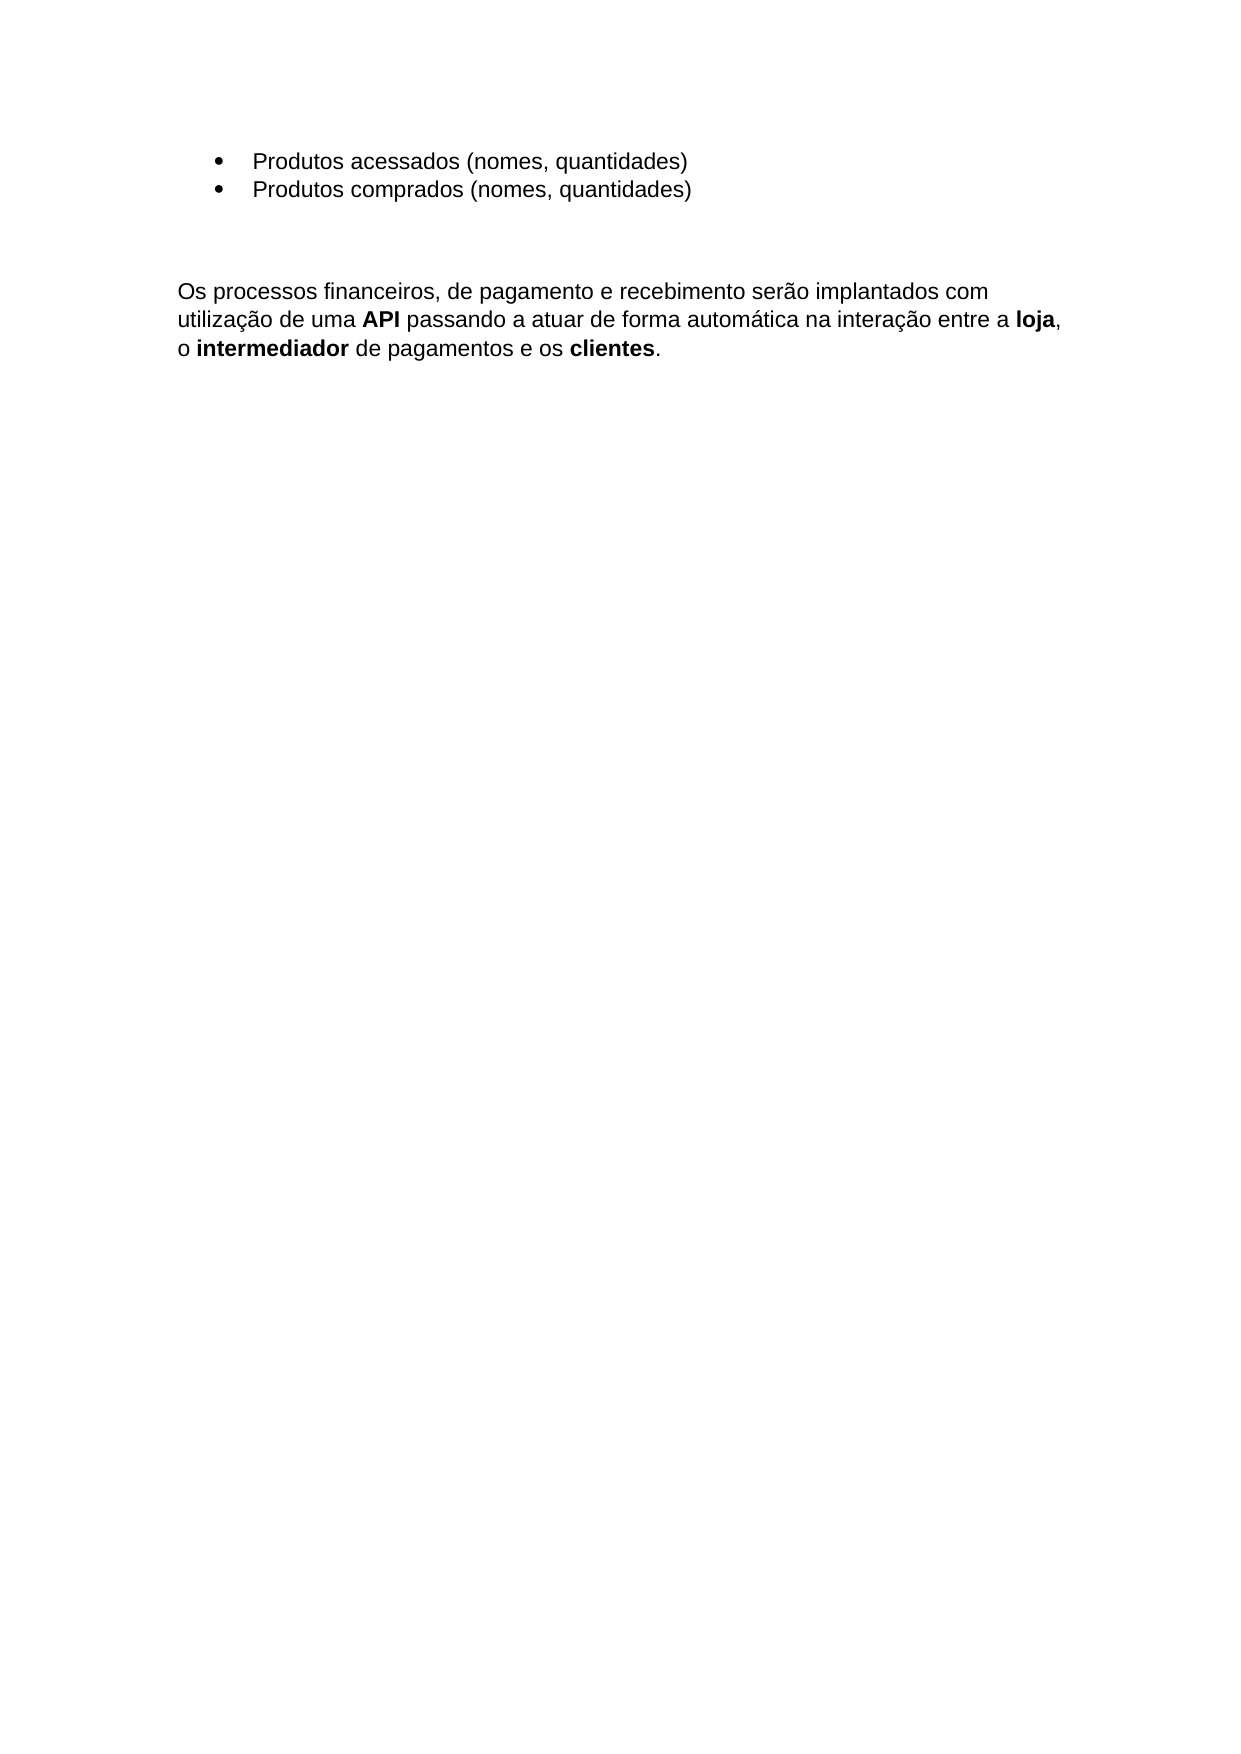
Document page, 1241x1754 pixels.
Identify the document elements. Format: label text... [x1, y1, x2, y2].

list Produtos comprados (nomes, quantidades) [215, 176, 1063, 202]
list Produtos acessados (nomes, quantidades) [215, 148, 1063, 174]
